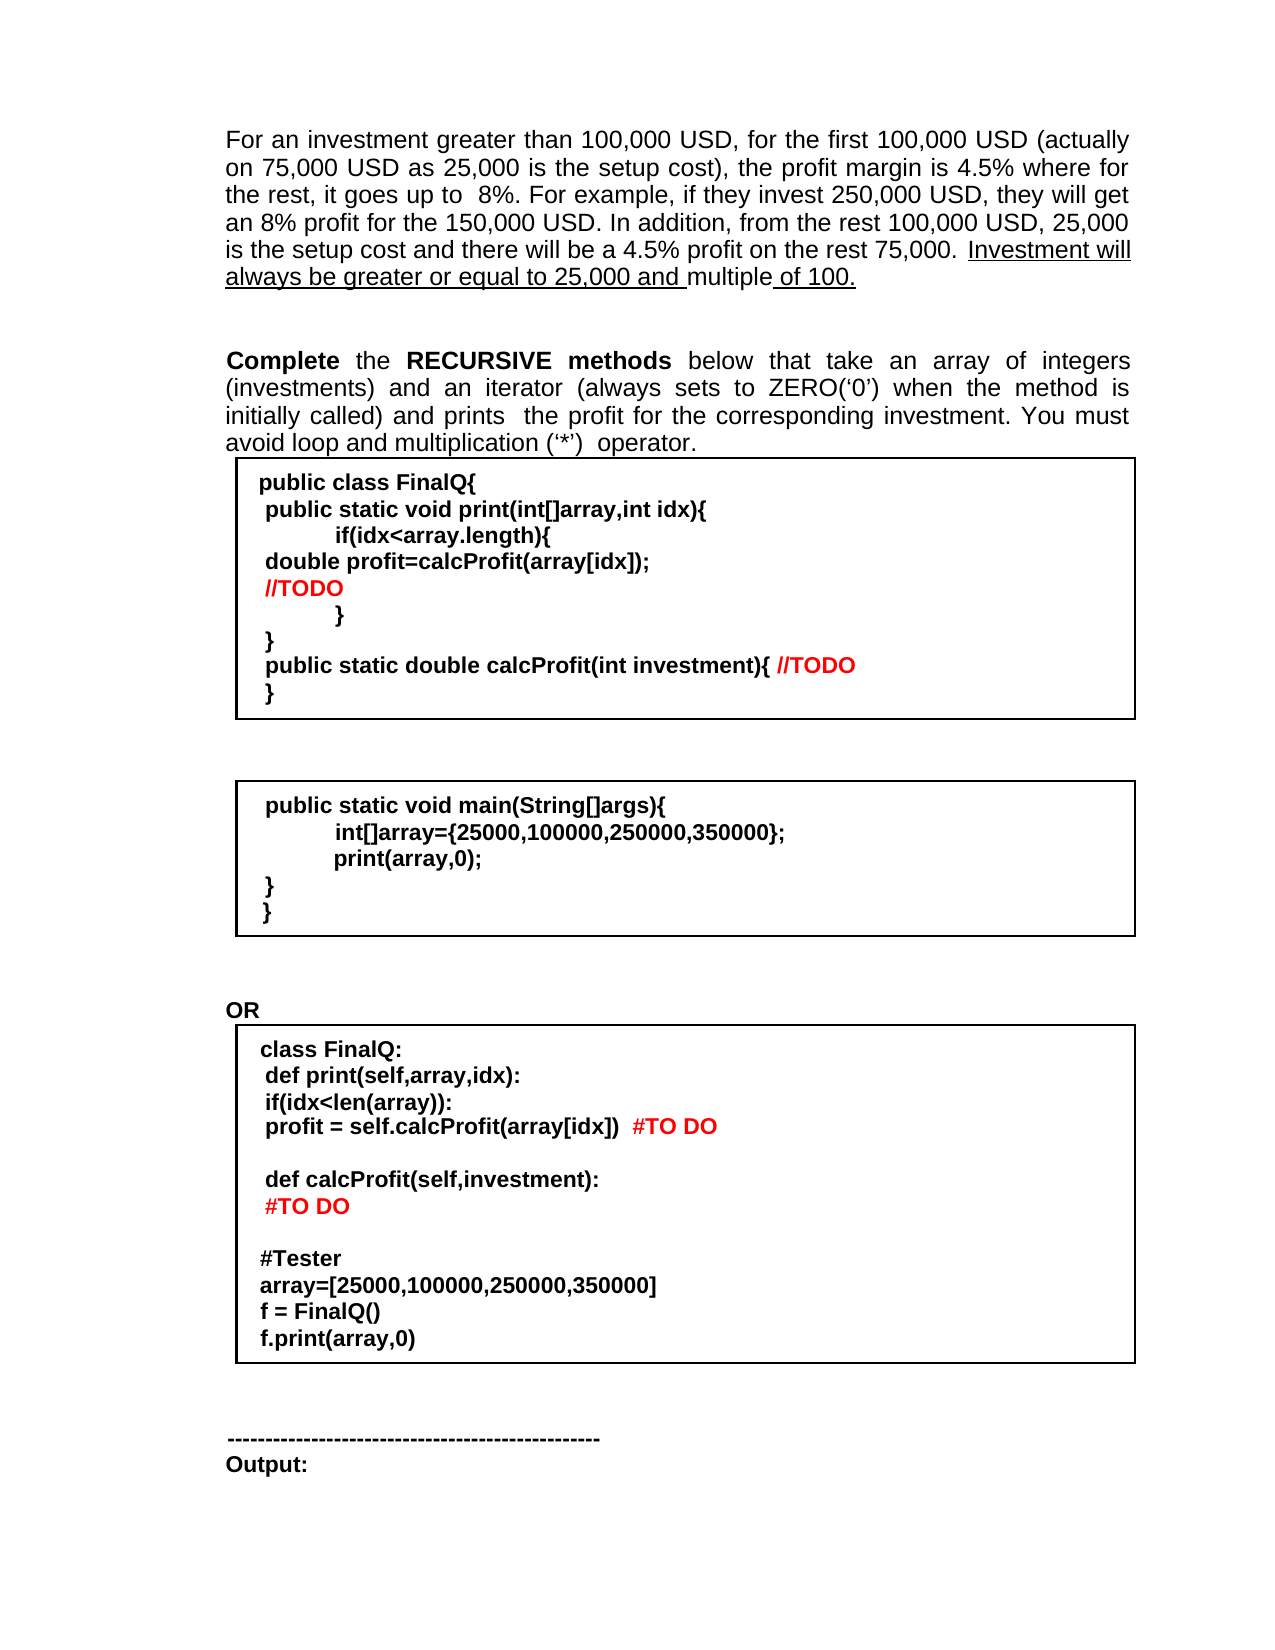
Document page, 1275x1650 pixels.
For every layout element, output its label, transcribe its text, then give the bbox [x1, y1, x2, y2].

table_header class FinalQ: def print(self,array,idx): if(idx<len(array)): profit = self.calcProfit(array[idx]) #TO DO def calcProfit(self,investment): #TO DO #Tester array=[25000,100000,250000,350000] f = FinalQ() f.print(array,0) [238, 1026, 1134, 1362]
table_header public static void main(String[]args){ int[]array={25000,100000,250000,350000}; print(array,0); } } [238, 782, 1134, 935]
text For an investment greater than 100,000 USD, for the first 100,000 USD (actually on 75,000 USD as 25,000 is the setup cost), the profit margin is 4.5% where for the rest, it goes up to 8%. For example, if they invest 250,000 USD, they will get an 8% profit for the 150,000 USD. In addition, from the rest 100,000 USD, 25,000 is the setup cost and there will be a 4.5% profit on the rest 75,000. Investment will always be greater or equal to 25,000 and multiple of 100. [225, 127, 1131, 291]
text OR [225, 997, 1206, 1023]
text Complete the RECURSIVE methods below that take an array of integers (investments) and an iterator (always sets to ZERO(‘0’) when the method is initially called) and prints the profit for the corresponding investment. You must avoid loop and multiplication (‘*’) operator. [225, 347, 1131, 457]
text ------------------------------------------------- [227, 1425, 1206, 1451]
table_header public class FinalQ{ public static void print(int[]array,int idx){ if(idx<array.length){ double profit=calcProfit(array[idx]); //TODO } } public static double calcProfit(int investment){ //TODO } [238, 459, 1134, 717]
text Output: [225, 1451, 1206, 1477]
